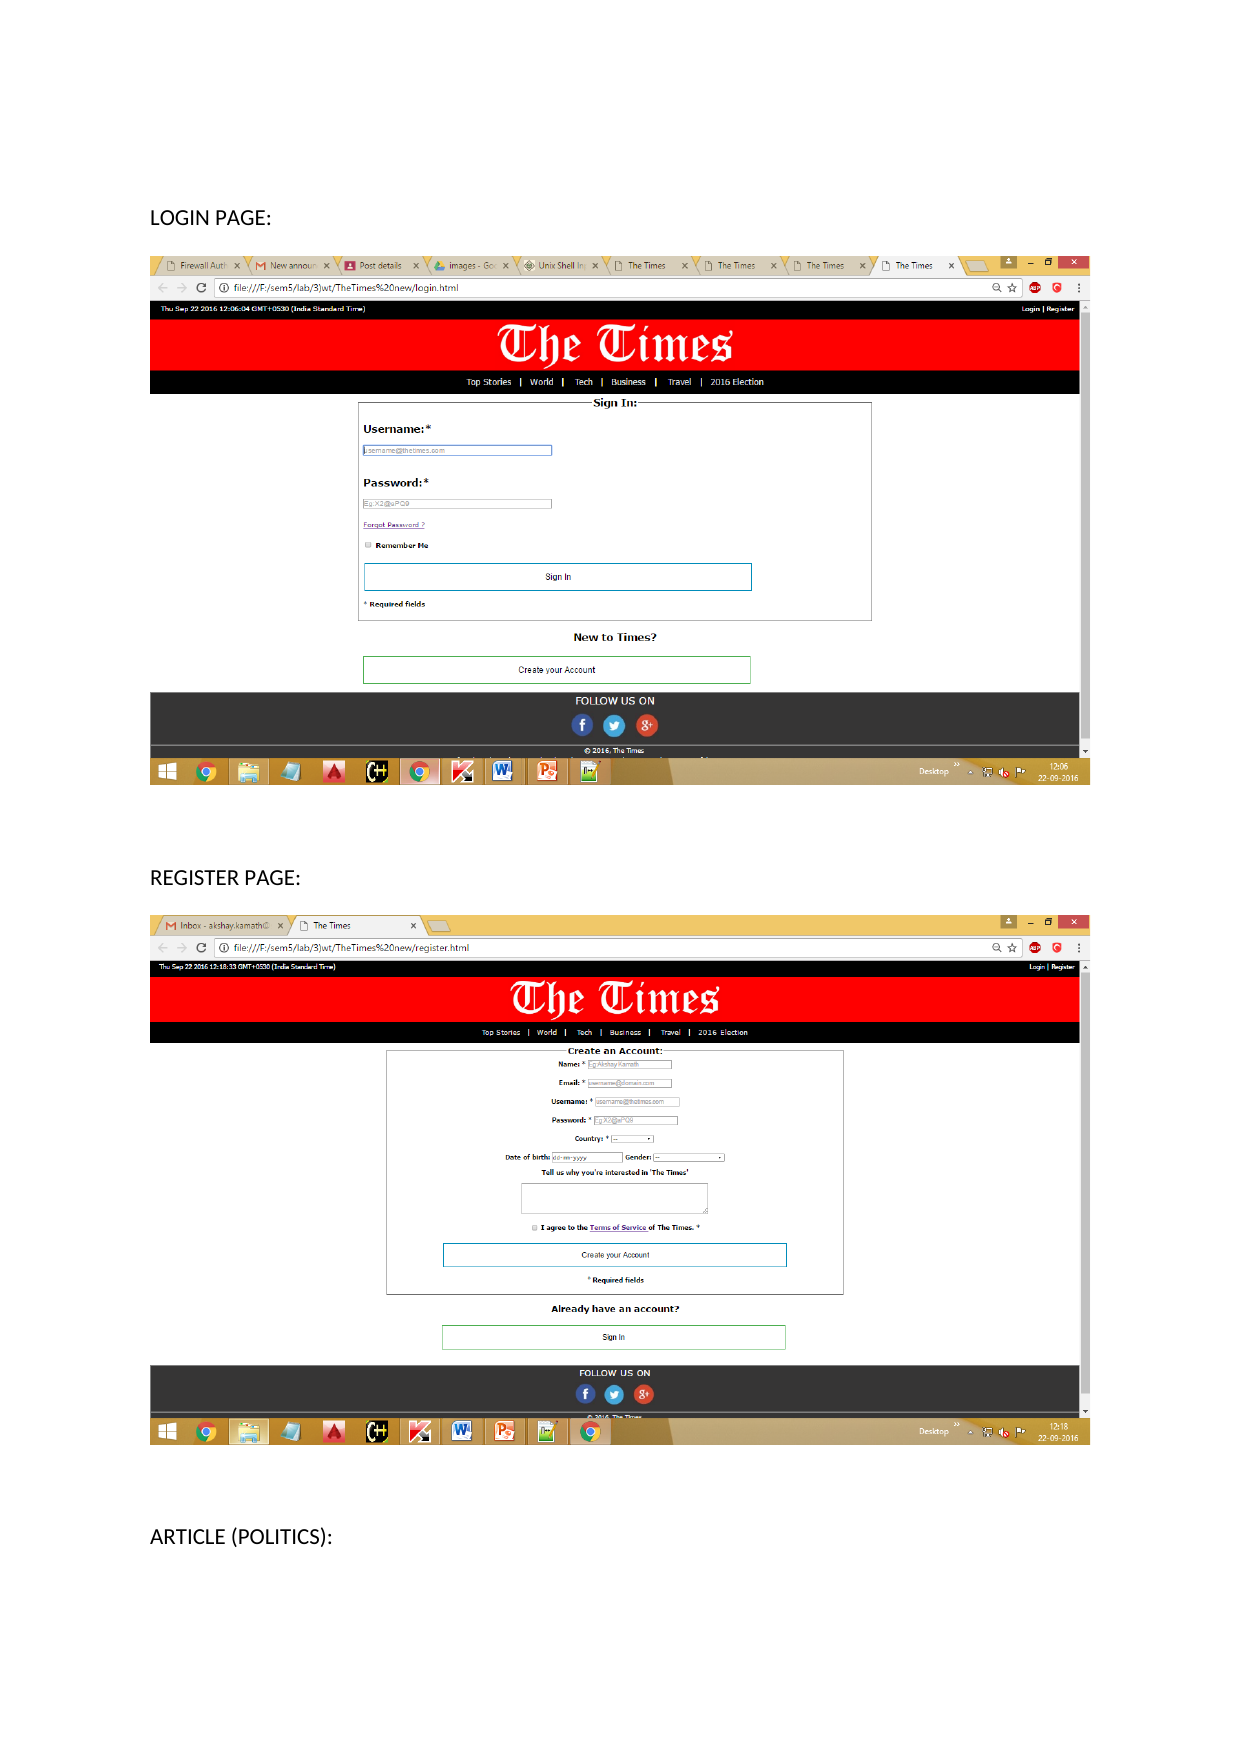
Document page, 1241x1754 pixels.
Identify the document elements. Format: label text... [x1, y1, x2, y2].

text LOGIN PAGE: [150, 203, 1090, 231]
text REGISTER PAGE: [150, 863, 1090, 891]
picture [150, 256, 1091, 785]
picture [150, 915, 1091, 1445]
text ARTICLE (POLITICS): [150, 1522, 1090, 1550]
